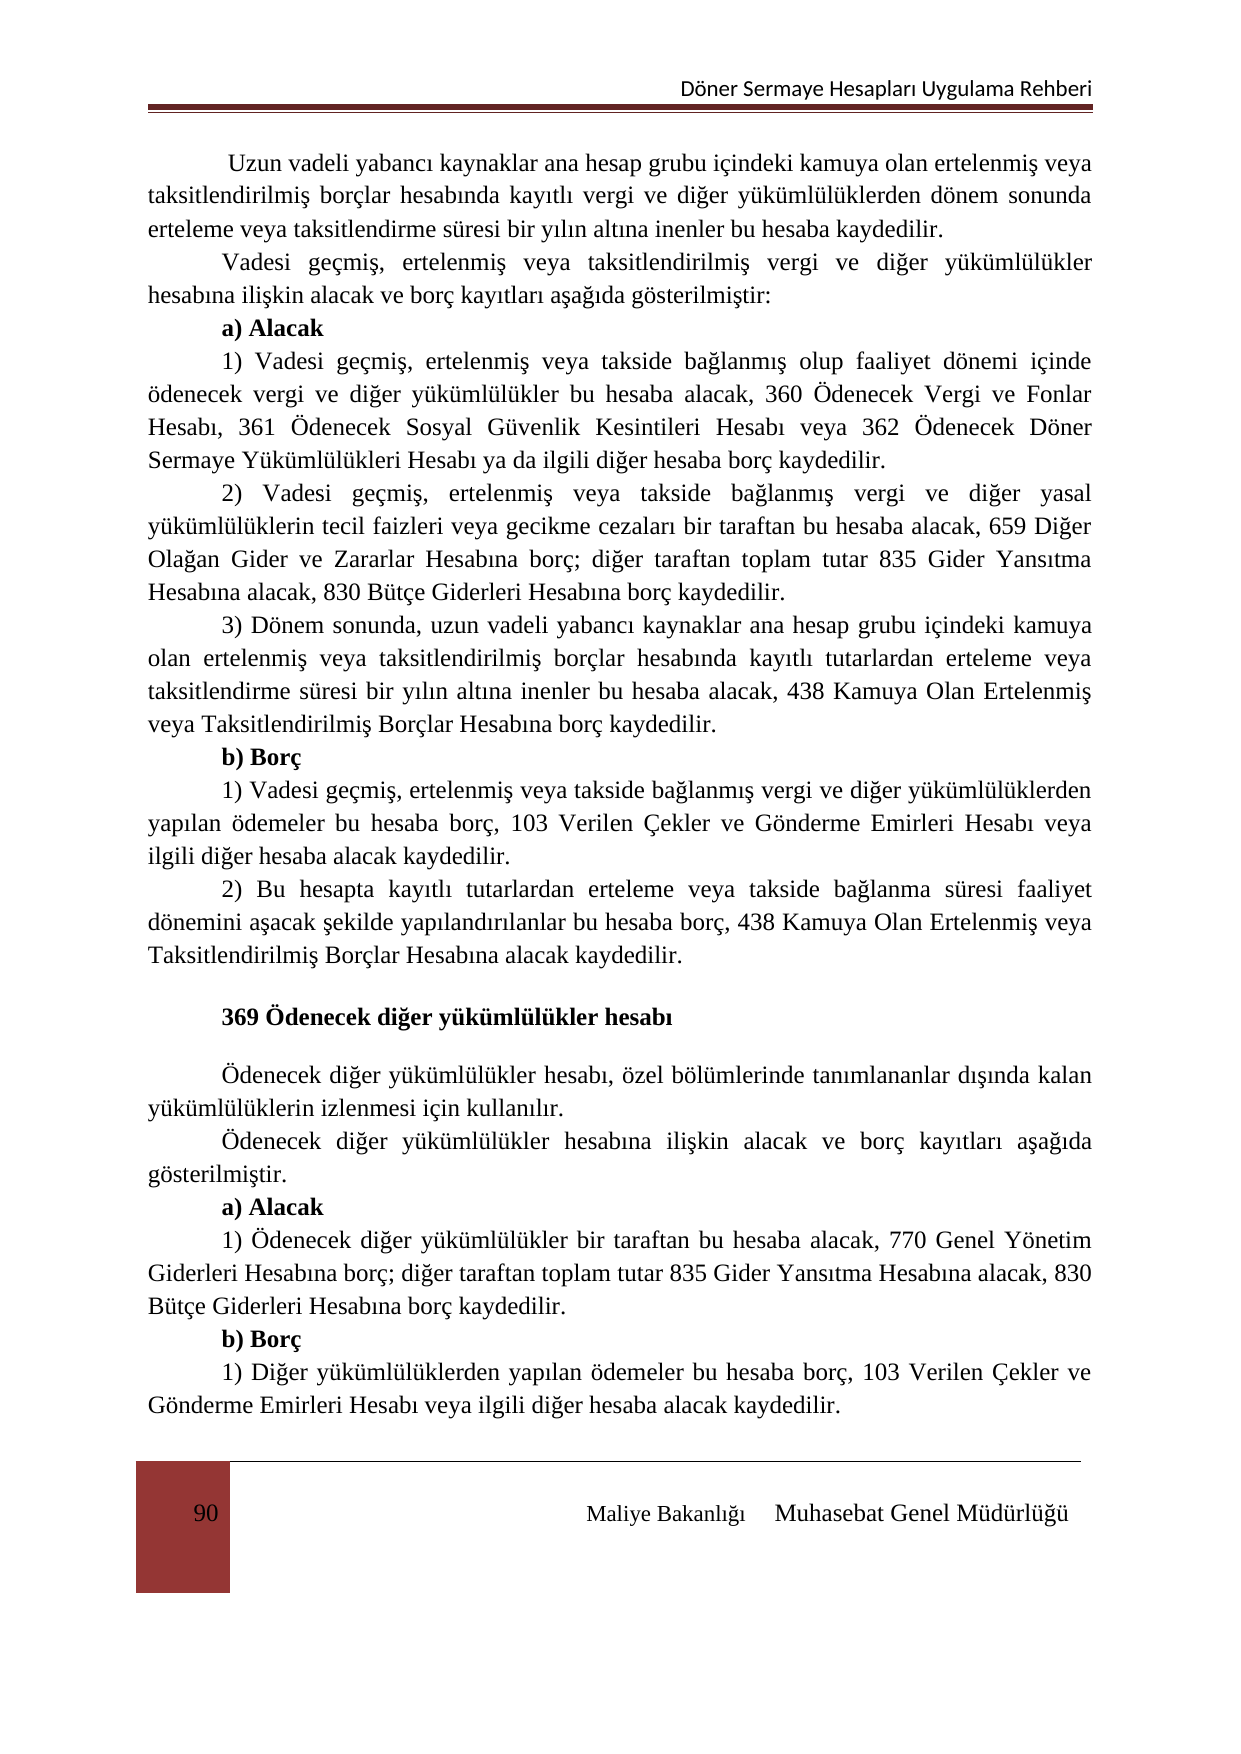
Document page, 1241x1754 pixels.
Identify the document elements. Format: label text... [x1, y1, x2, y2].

text 2) Vadesi geçmiş, ertelenmiş veya takside bağlanmış vergi ve diğer yasal yükümlülüklerin tecil faizleri veya gecikme cezaları bir taraftan bu hesaba alacak, 659 Diğer Olağan Gider ve Zararlar Hesabına borç; diğer taraftan toplam tutar 835 Gider Yansıtma Hesabına alacak, 830 Bütçe Giderleri Hesabına borç kaydedilir. [148, 478, 1093, 606]
text 3) Dönem sonunda, uzun vadeli yabancı kaynaklar ana hesap grubu içindeki kamuya olan ertelenmiş veya taksitlendirilmiş borçlar hesabında kayıtlı tutarlardan erteleme veya taksitlendirme süresi bir yılın altına inenler bu hesaba alacak, 438 Kamuya Olan Ertelenmiş veya Taksitlendirilmiş Borçlar Hesabına borç kaydedilir. [148, 610, 1093, 738]
text 1) Vadesi geçmiş, ertelenmiş veya takside bağlanmış olup faaliyet dönemi içinde ödenecek vergi ve diğer yükümlülükler bu hesaba alacak, 360 Ödenecek Vergi ve Fonlar Hesabı, 361 Ödenecek Sosyal Güvenlik Kesintileri Hesabı veya 362 Ödenecek Döner Sermaye Yükümlülükleri Hesabı ya da ilgili diğer hesaba borç kaydedilir. [148, 346, 1093, 473]
subtitle 369 Ödenecek diğer yükümlülükler hesabı [148, 1002, 1093, 1031]
text a) Alacak [148, 313, 1093, 341]
text b) Borç [148, 1324, 1093, 1353]
text 2) Bu hesapta kayıtlı tutarlardan erteleme veya takside bağlanma süresi faaliyet dönemini aşacak şekilde yapılandırılanlar bu hesaba borç, 438 Kamuya Olan Ertelenmiş veya Taksitlendirilmiş Borçlar Hesabına alacak kaydedilir. [148, 874, 1093, 969]
text 1) Diğer yükümlülüklerden yapılan ödemeler bu hesaba borç, 103 Verilen Çekler ve Gönderme Emirleri Hesabı veya ilgili diğer hesaba alacak kaydedilir. [148, 1357, 1093, 1419]
text a) Alacak [148, 1192, 1093, 1221]
text Vadesi geçmiş, ertelenmiş veya taksitlendirilmiş vergi ve diğer yükümlülükler hesabına ilişkin alacak ve borç kayıtları aşağıda gösterilmiştir: [148, 247, 1093, 308]
text 1) Ödenecek diğer yükümlülükler bir taraftan bu hesaba alacak, 770 Genel Yönetim Giderleri Hesabına borç; diğer taraftan toplam tutar 835 Gider Yansıtma Hesabına alacak, 830 Bütçe Giderleri Hesabına borç kaydedilir. [148, 1225, 1093, 1320]
text Ödenecek diğer yükümlülükler hesabına ilişkin alacak ve borç kayıtları aşağıda gösterilmiştir. [148, 1126, 1093, 1188]
text b) Borç [148, 742, 1093, 771]
text Ödenecek diğer yükümlülükler hesabı, özel bölümlerinde tanımlananlar dışında kalan yükümlülüklerin izlenmesi için kullanılır. [148, 1060, 1093, 1122]
text Uzun vadeli yabancı kaynaklar ana hesap grubu içindeki kamuya olan ertelenmiş veya taksitlendirilmiş borçlar hesabında kayıtlı vergi ve diğer yükümlülüklerden dönem sonunda erteleme veya taksitlendirme süresi bir yılın altına inenler bu hesaba kaydedilir. [148, 148, 1093, 242]
text 1) Vadesi geçmiş, ertelenmiş veya takside bağlanmış vergi ve diğer yükümlülüklerden yapılan ödemeler bu hesaba borç, 103 Verilen Çekler ve Gönderme Emirleri Hesabı veya ilgili diğer hesaba alacak kaydedilir. [148, 775, 1093, 870]
